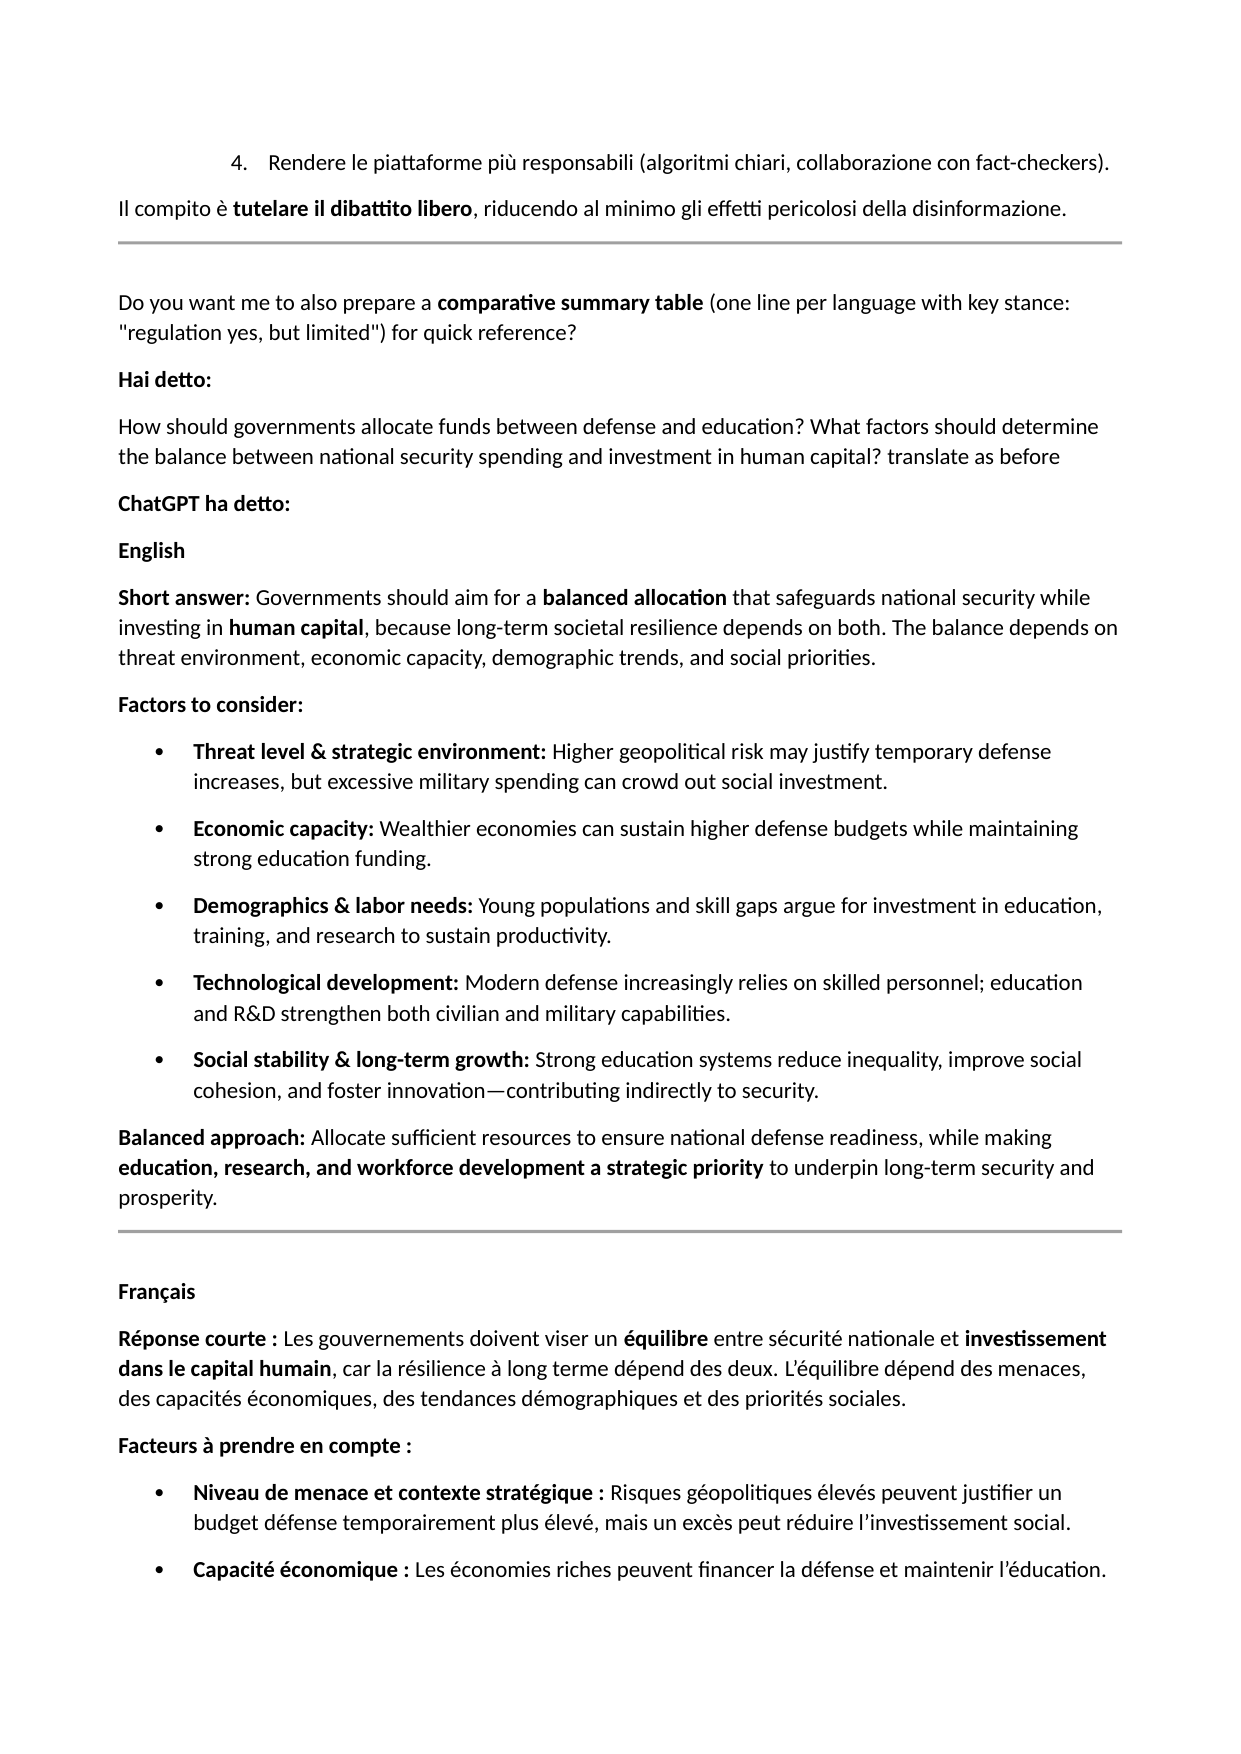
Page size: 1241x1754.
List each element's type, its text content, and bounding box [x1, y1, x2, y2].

list Demographics & labor needs: Young populations and skill gaps argue for investment in education, training, and research to sustain productivity. [156, 891, 1122, 949]
list Rendere le piattaforme più responsabili (algoritmi chiari, collaborazione con fact-checkers). [231, 148, 1122, 176]
list Threat level & strategic environment: Higher geopolitical risk may justify temporary defense increases, but excessive military spending can crowd out social investment. [156, 737, 1122, 795]
list Social stability & long-term growth: Strong education systems reduce inequality, improve social cohesion, and foster innovation—contributing indirectly to security. [156, 1046, 1122, 1104]
list Economic capacity: Wealthier economies can sustain higher defense budgets while maintaining strong education funding. [156, 814, 1122, 872]
text Français [118, 1277, 1122, 1305]
text Balanced approach: Allocate sufficient resources to ensure national defense readiness, while making education, research, and workforce development a strategic priority to underpin long-term security and prosperity. [118, 1123, 1122, 1211]
text English [118, 536, 1122, 564]
text ChatGPT ha detto: [118, 489, 1122, 517]
text Factors to consider: [118, 690, 1122, 718]
text Facteurs à prendre en compte : [118, 1431, 1122, 1459]
text Réponse courte : Les gouvernements doivent viser un équilibre entre sécurité nationale et investissement dans le capital humain, car la résilience à long terme dépend des deux. L’équilibre dépend des menaces, des capacités économiques, des tendances démographiques et des priorités sociales. [118, 1324, 1122, 1412]
text How should governments allocate funds between defense and education? What factors should determine the balance between national security spending and investment in human capital? translate as before [118, 412, 1122, 470]
list Technological development: Modern defense increasingly relies on skilled personnel; education and R&D strengthen both civilian and military capabilities. [156, 968, 1122, 1027]
list Capacité économique : Les économies riches peuvent financer la défense et maintenir l’éducation. [156, 1555, 1122, 1583]
list Niveau de menace et contexte stratégique : Risques géopolitiques élevés peuvent justifier un budget défense temporairement plus élevé, mais un excès peut réduire l’investissement social. [156, 1478, 1122, 1536]
text Hai detto: [118, 365, 1122, 393]
text Short answer: Governments should aim for a balanced allocation that safeguards national security while investing in human capital, because long-term societal resilience depends on both. The balance depends on threat environment, economic capacity, demographic trends, and social priorities. [118, 583, 1122, 671]
text Il compito è tutelare il dibattito libero, riducendo al minimo gli effetti pericolosi della disinformazione. [118, 194, 1122, 222]
text Do you want me to also prepare a comparative summary table (one line per language with key stance: "regulation yes, but limited") for quick reference? [118, 288, 1122, 346]
